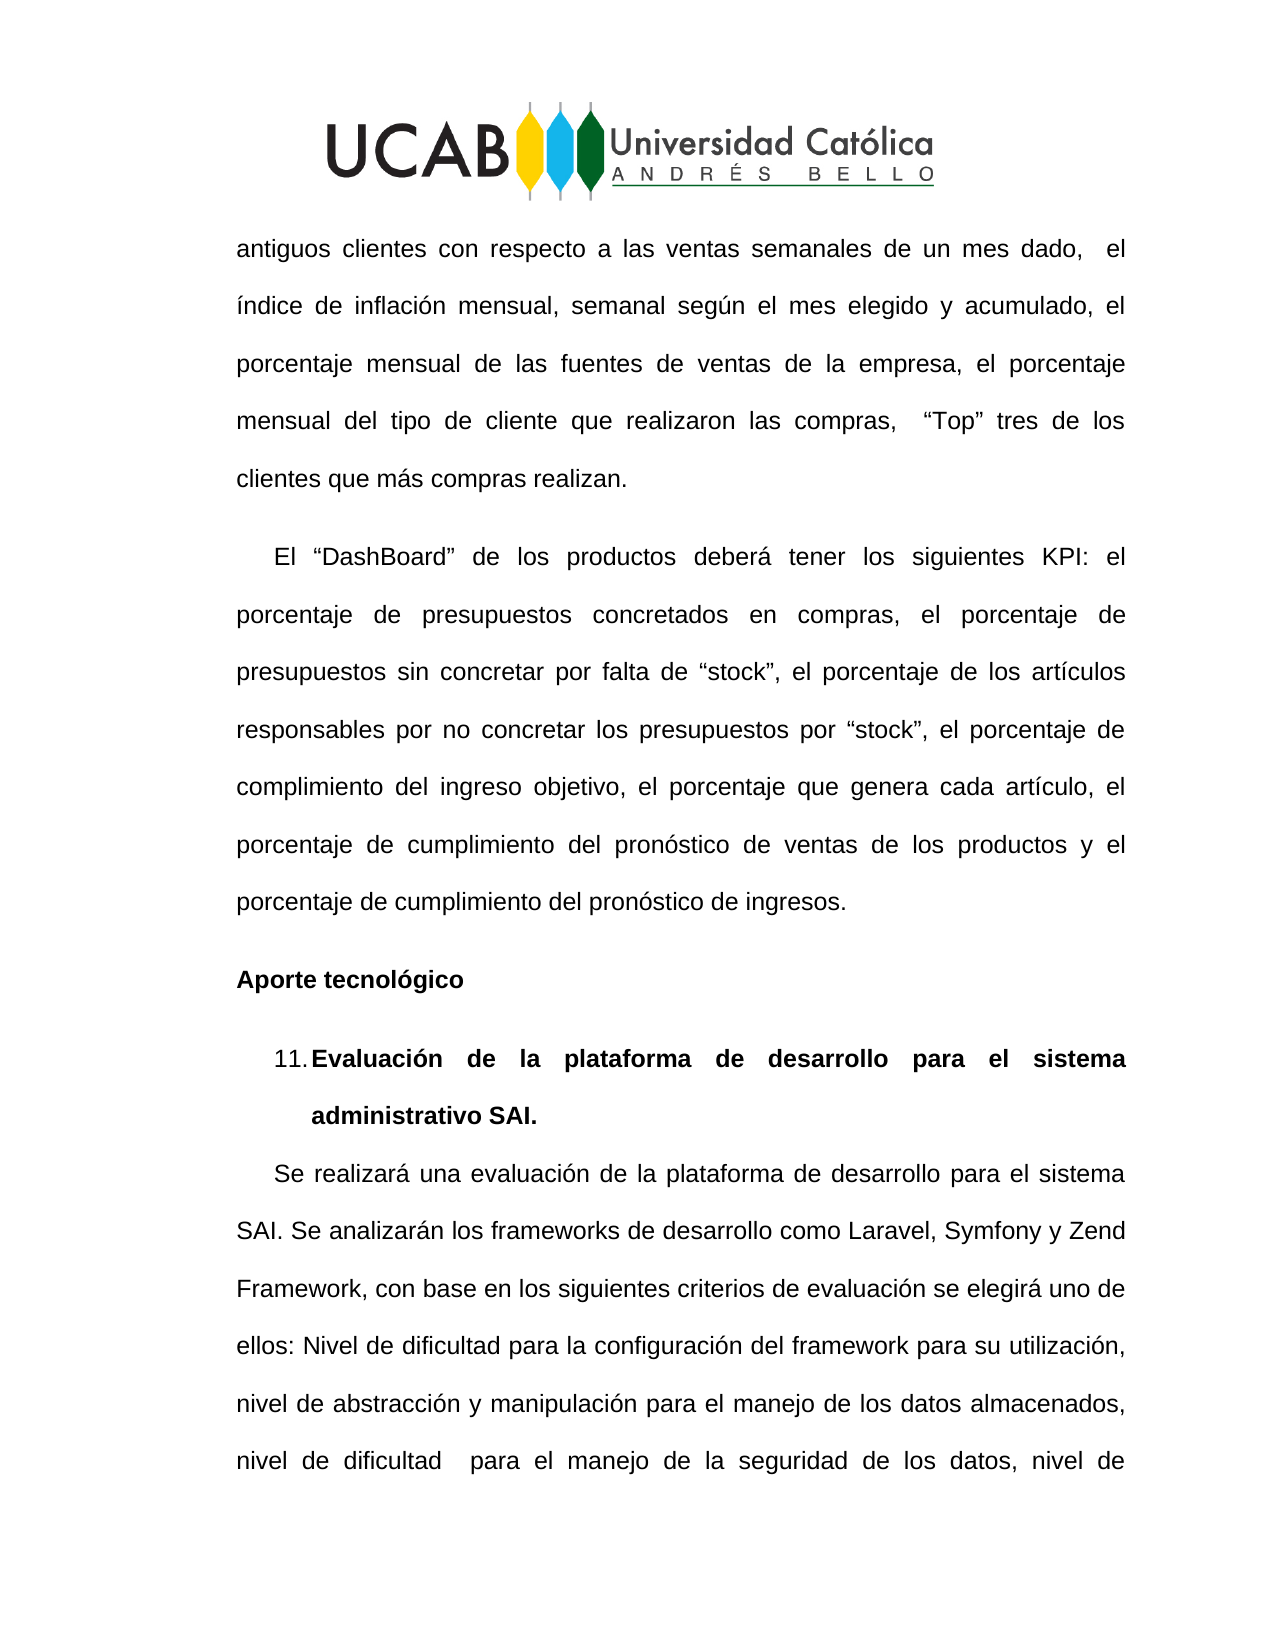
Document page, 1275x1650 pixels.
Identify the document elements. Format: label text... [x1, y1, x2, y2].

list Evaluación de la plataforma de desarrollo para el sistema administrativo SAI. [274, 1044, 1127, 1130]
picture [327, 102, 934, 201]
text El “DashBoard” de los productos deberá tener los siguientes KPI: el porcentaje de presupuestos concretados en compras, el porcentaje de presupuestos sin concretar por falta de “stock”, el porcentaje de los artículos responsables por no concretar los presupuestos por “stock”, el porcentaje de complimiento del ingreso objetivo, el porcentaje que genera cada artículo, el porcentaje de cumplimiento del pronóstico de ventas de los productos y el porcentaje de cumplimiento del pronóstico de ingresos. [236, 542, 1127, 916]
text Aporte tecnológico [236, 966, 1127, 994]
